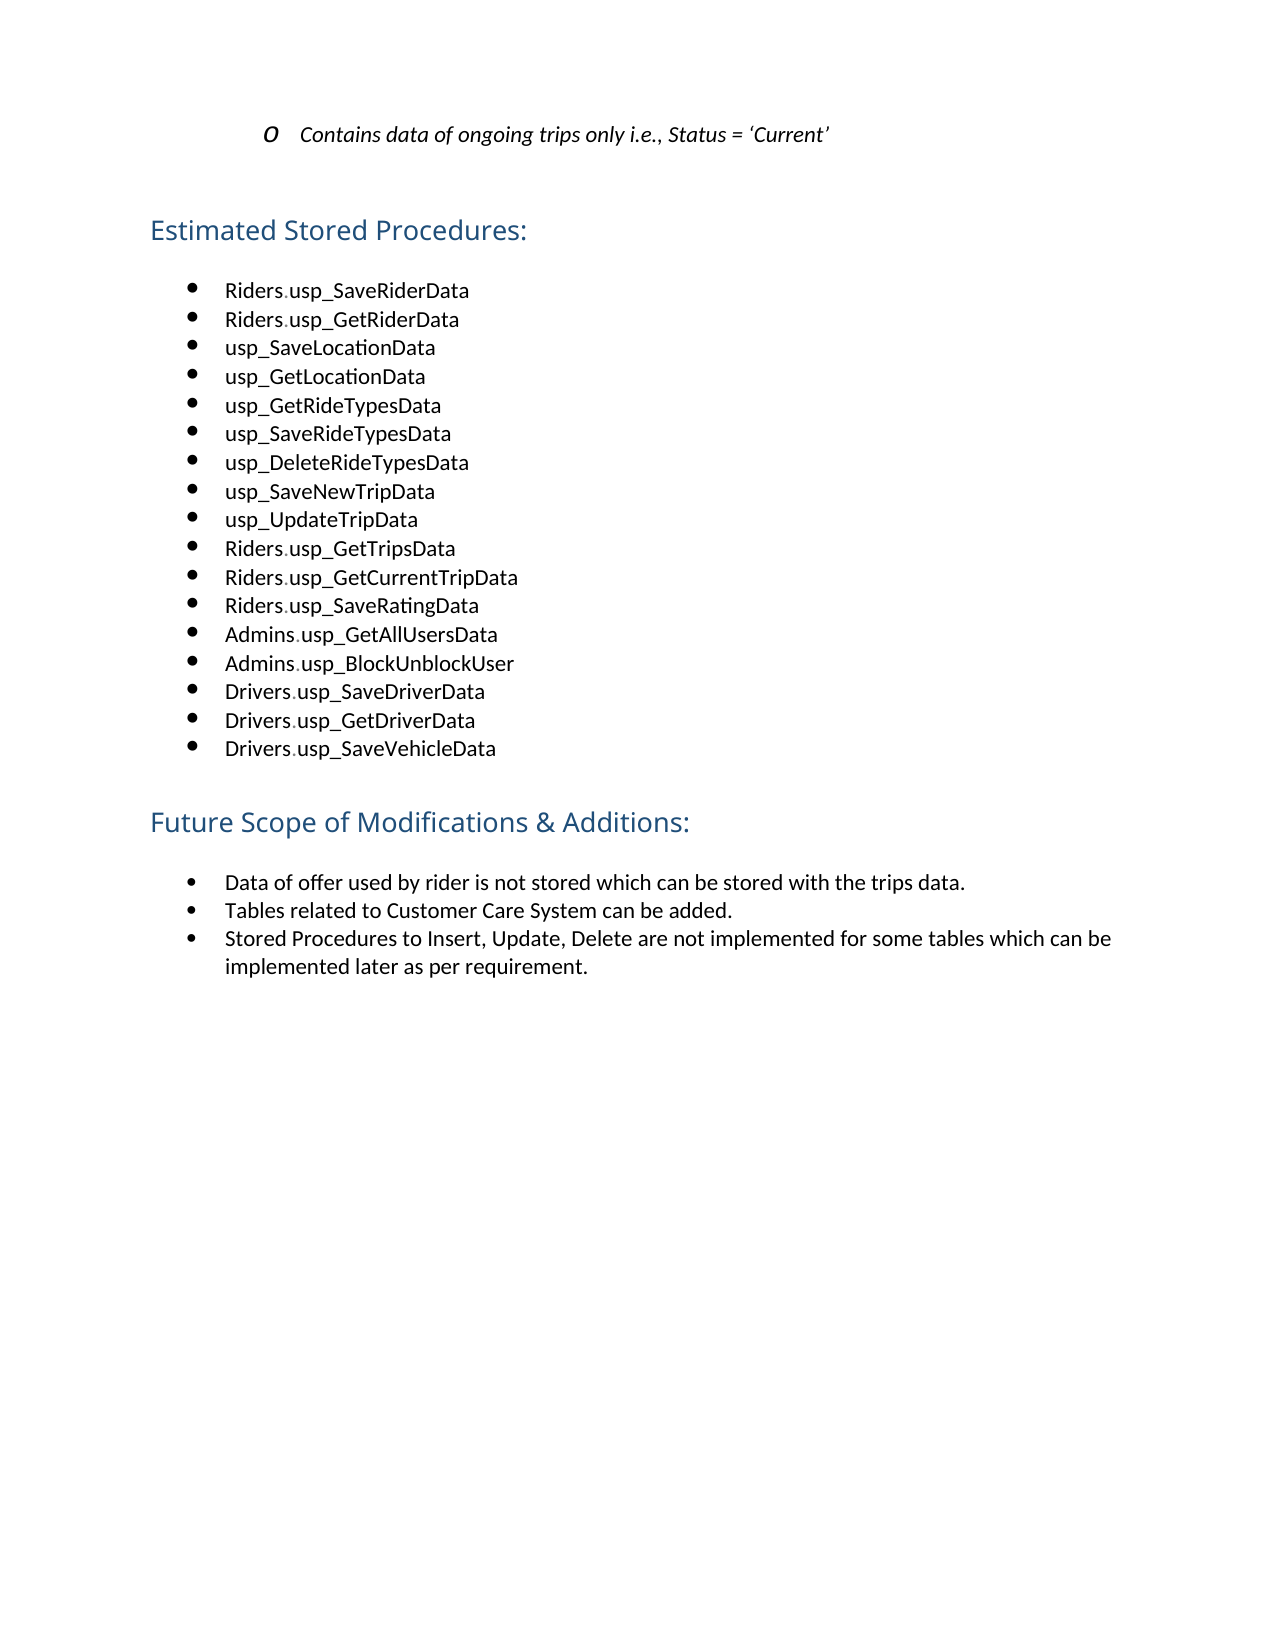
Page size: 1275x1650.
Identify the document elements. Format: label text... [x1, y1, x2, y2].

subtitle Estimated Stored Procedures: [150, 211, 1125, 248]
list Riders.usp_GetTripsData [187, 534, 1125, 563]
list Drivers.usp_SaveVehicleData [187, 734, 1125, 763]
list Riders.usp_GetCurrentTripData [187, 563, 1125, 591]
subtitle Future Scope of Modifications & Additions: [150, 803, 1125, 840]
list usp_UpdateTripData [187, 505, 1125, 534]
list usp_GetRideTypesData [187, 391, 1125, 419]
list Riders.usp_SaveRatingData [187, 591, 1125, 620]
list Riders.usp_SaveRiderData [187, 276, 1125, 305]
list Data of offer used by rider is not stored which can be stored with the trips data. [187, 868, 1125, 896]
list usp_SaveLocationData [187, 333, 1125, 362]
list usp_GetLocationData [187, 362, 1125, 391]
list usp_SaveNewTripData [187, 477, 1125, 505]
list Admins.usp_BlockUnblockUser [187, 649, 1125, 677]
list Stored Procedures to Insert, Update, Delete are not implemented for some tables which can be implemented later as per requirement. [187, 924, 1125, 980]
list Contains data of ongoing trips only i.e., Status = ‘Current’ [262, 118, 1125, 151]
list Drivers.usp_SaveDriverData [187, 677, 1125, 706]
list Drivers.usp_GetDriverData [187, 706, 1125, 734]
list usp_DeleteRideTypesData [187, 448, 1125, 477]
list Riders.usp_GetRiderData [187, 305, 1125, 333]
list Tables related to Customer Care System can be added. [187, 896, 1125, 924]
list Admins.usp_GetAllUsersData [187, 620, 1125, 649]
list usp_SaveRideTypesData [187, 419, 1125, 448]
